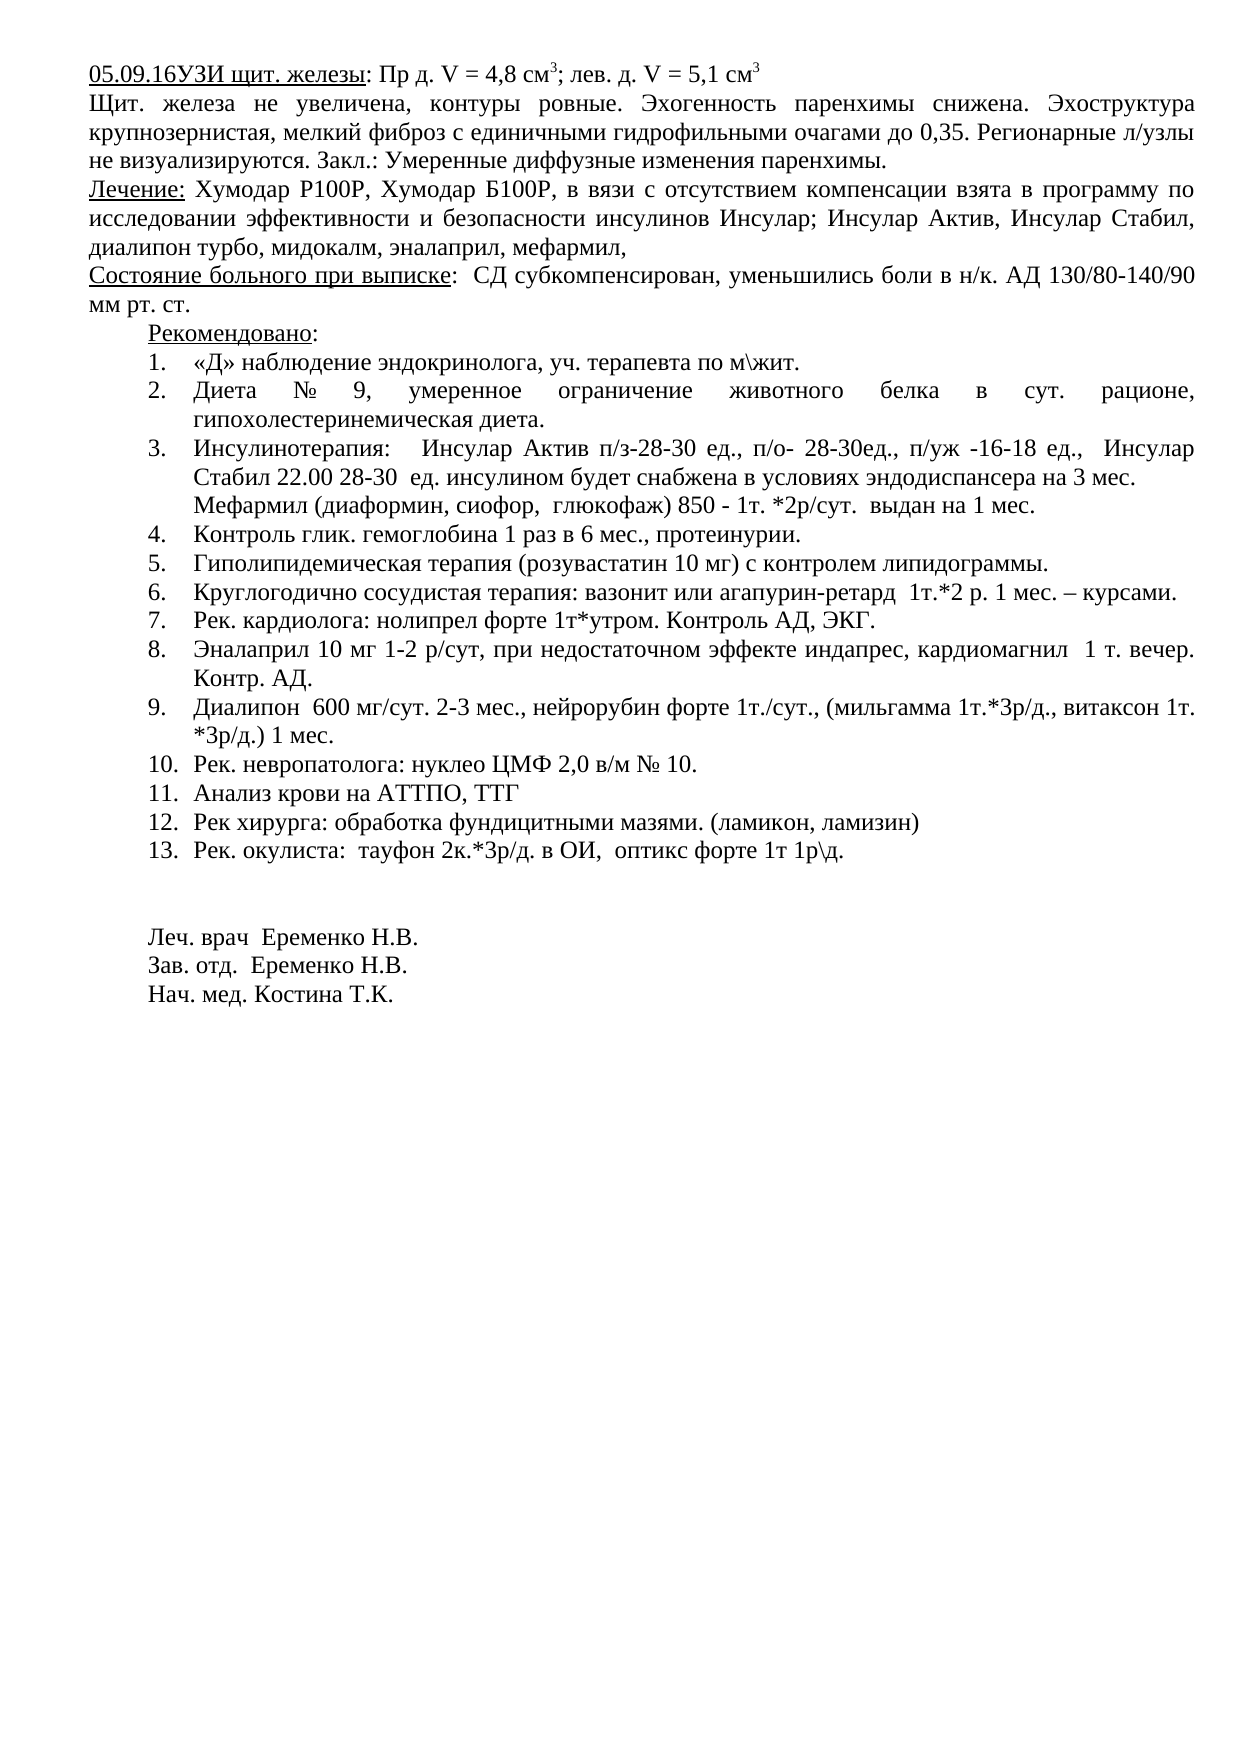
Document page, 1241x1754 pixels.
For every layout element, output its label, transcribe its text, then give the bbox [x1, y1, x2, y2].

text Состояние больного при выписке: СД субкомпенсирован, уменьшились боли в н/к. АД 130/80-140/90 мм рт. ст. [89, 260, 1196, 318]
list Контроль глик. гемоглобина 1 раз в 6 мес., протеинурии. [148, 519, 1196, 548]
text Нач. мед. Костина Т.К. [148, 979, 1196, 1008]
text Лечение: Хумодар Р100Р, Хумодар Б100Р, в вязи с отсутствием компенсации взята в программу по исследовании эффективности и безопасности инсулинов Инсулар; Инсулар Актив, Инсулар Стабил, диалипон турбо, мидокалм, эналаприл, мефармил, [89, 174, 1196, 260]
list Рек. невропатолога: нуклео ЦМФ 2,0 в/м № 10. [148, 749, 1196, 778]
list Анализ крови на АТТПО, ТТГ [148, 778, 1196, 807]
list Рек хирурга: обработка фундицитными мазями. (ламикон, ламизин) [148, 807, 1196, 835]
list Рек. кардиолога: нолипрел форте 1т*утром. Контроль АД, ЭКГ. [148, 605, 1196, 634]
text Щит. железа не увеличена, контуры ровные. Эхогенность паренхимы снижена. Эхоструктура крупнозернистая, мелкий фиброз с единичными гидрофильными очагами до 0,35. Регионарные л/узлы не визуализируются. Закл.: Умеренные диффузные изменения паренхимы. [89, 88, 1196, 174]
list Диалипон 600 мг/сут. 2-3 мес., нейрорубин форте 1т./сут., (мильгамма 1т.*3р/д., витаксон 1т. *3р/д.) 1 мес. [148, 692, 1196, 749]
list Диета № 9, умеренное ограничение животного белка в сут. рационе, гипохолестеринемическая диета. [148, 375, 1196, 433]
list Инсулинотерапия: Инсулар Актив п/з-28-30 ед., п/о- 28-30ед., п/уж -16-18 ед., Инсулар Стабил 22.00 28-30 ед. инсулином будет снабжена в условиях эндодиспансера на 3 мес. [148, 433, 1196, 490]
list Эналаприл 10 мг 1-2 р/сут, при недостаточном эффекте индапрес, кардиомагнил 1 т. вечер. Контр. АД. [148, 634, 1196, 692]
text 05.09.16УЗИ щит. железы: Пр д. V = 4,8 см3; лев. д. V = 5,1 см3 [89, 59, 1196, 88]
subtitle Леч. врач Еременко Н.В. [148, 922, 1196, 950]
list «Д» наблюдение эндокринолога, уч. терапевта по м\жит. [148, 347, 1196, 375]
text Зав. отд. Еременко Н.В. [148, 950, 1196, 979]
text Мефармил (диаформин, сиофор, глюкофаж) 850 - 1т. *2р/сут. выдан на 1 мес. [193, 490, 1196, 519]
list Круглогодично сосудистая терапия: вазонит или агапурин-ретард 1т.*2 р. 1 мес. – курсами. [148, 577, 1196, 605]
text Рекомендовано: [148, 318, 1196, 347]
list Рек. окулиста: тауфон 2к.*3р/д. в ОИ, оптикс форте 1т 1р\д. [148, 835, 1196, 864]
list Гиполипидемическая терапия (розувастатин 10 мг) с контролем липидограммы. [148, 548, 1196, 577]
